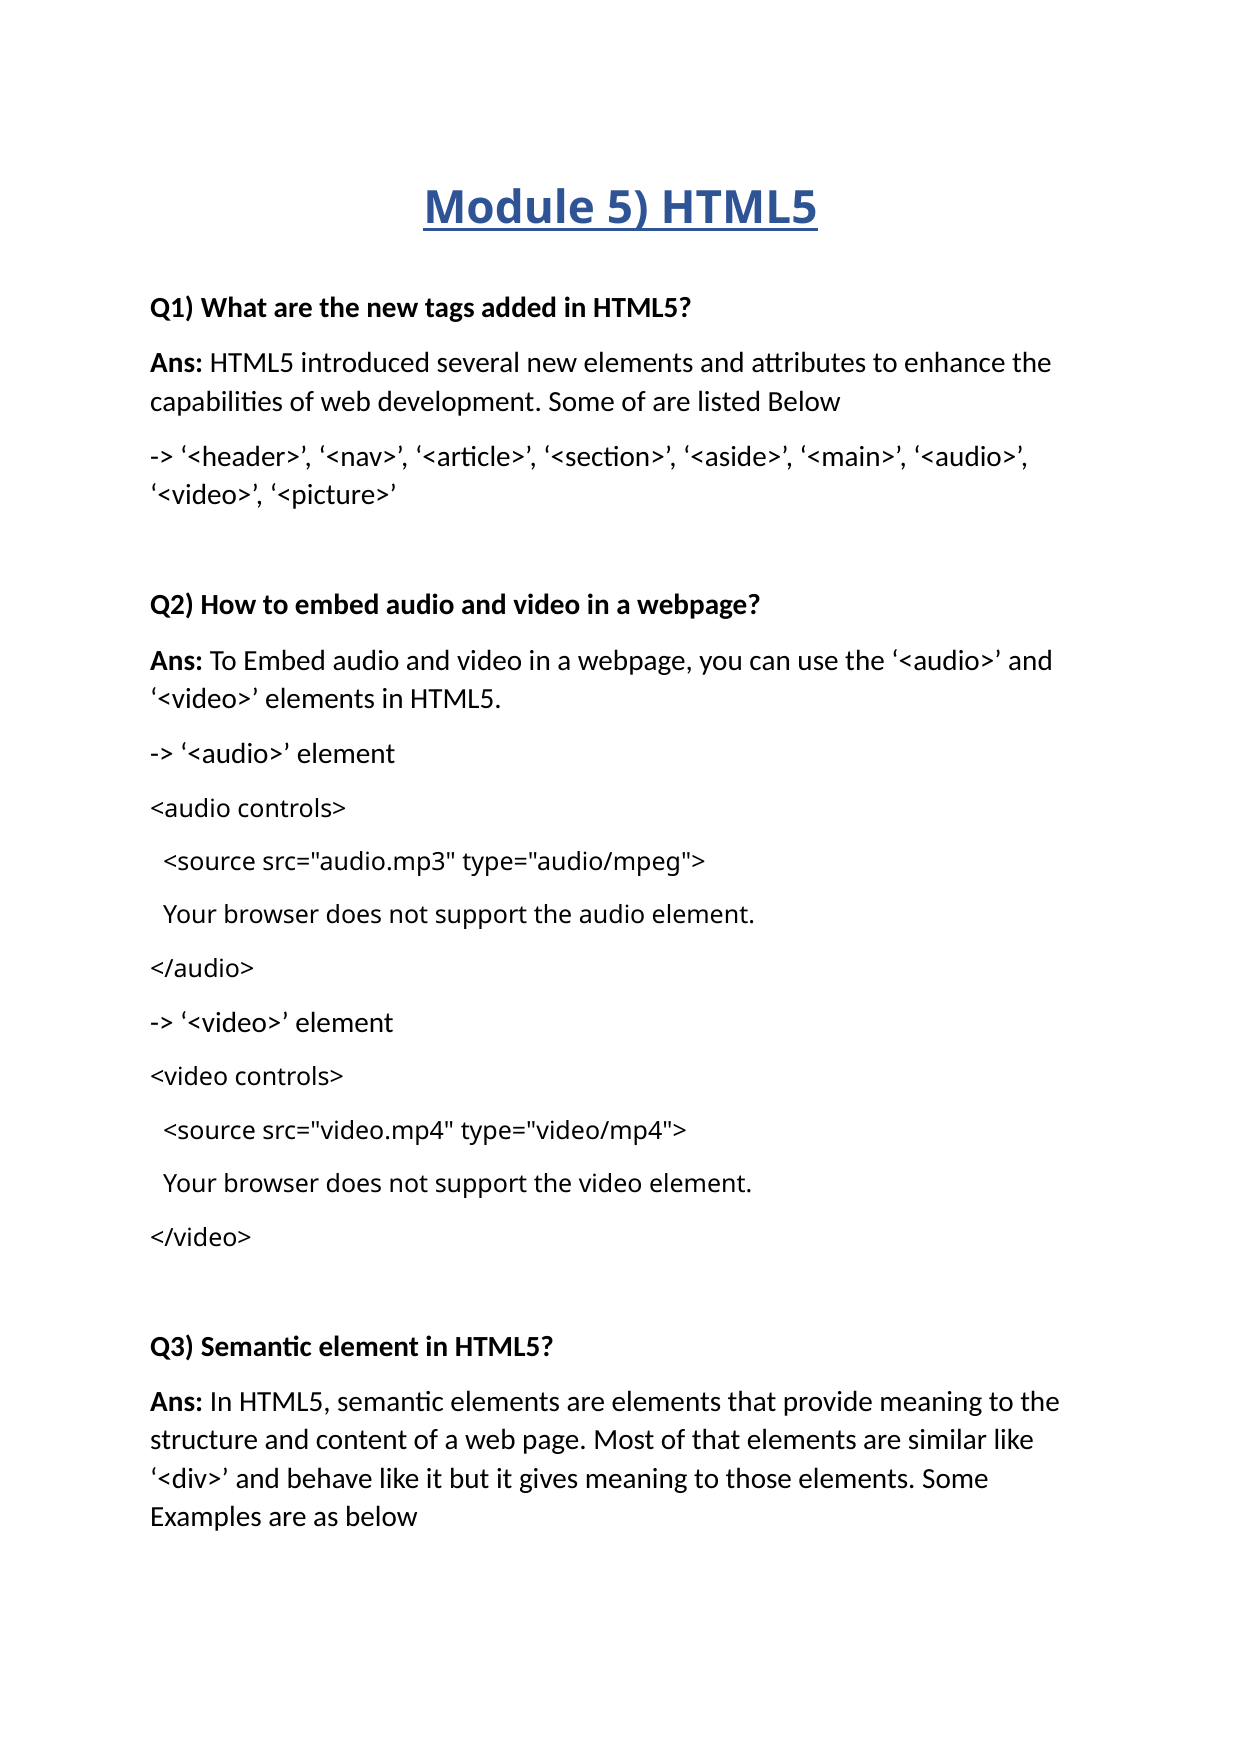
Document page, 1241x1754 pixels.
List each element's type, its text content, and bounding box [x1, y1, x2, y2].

text Your browser does not support the audio element. [150, 897, 1090, 931]
text <source src="audio.mp3" type="audio/mpeg"> [150, 844, 1090, 878]
text -> ‘<header>’, ‘<nav>’, ‘<article>’, ‘<section>’, ‘<aside>’, ‘<main>’, ‘<audio>’, ‘<video>’, ‘<picture>’ [150, 438, 1090, 512]
subtitle Module 5) HTML5 [150, 175, 1090, 237]
text Your browser does not support the video element. [150, 1166, 1090, 1200]
text -> ‘<audio>’ element [150, 735, 1090, 771]
text Q3) Semantic element in HTML5? [150, 1328, 1090, 1363]
text <audio controls> [150, 790, 1090, 824]
text Ans: In HTML5, semantic elements are elements that provide meaning to the structure and content of a web page. Most of that elements are similar like ‘<div>’ and behave like it but it gives meaning to those elements. Some Examples are as below [150, 1383, 1090, 1534]
text Q1) What are the new tags added in HTML5? [150, 289, 1090, 325]
text <video controls> [150, 1059, 1090, 1093]
text </audio> [150, 951, 1090, 984]
text -> ‘<video>’ element [150, 1004, 1090, 1039]
text Q2) How to embed audio and video in a webpage? [150, 586, 1090, 622]
text Ans: HTML5 introduced several new elements and attributes to enhance the capabilities of web development. Some of are listed Below [150, 344, 1090, 418]
text </video> [150, 1219, 1090, 1253]
text <source src="video.mp4" type="video/mp4"> [150, 1112, 1090, 1147]
text Ans: To Embed audio and video in a webpage, you can use the ‘<audio>’ and ‘<video>’ elements in HTML5. [150, 642, 1090, 716]
